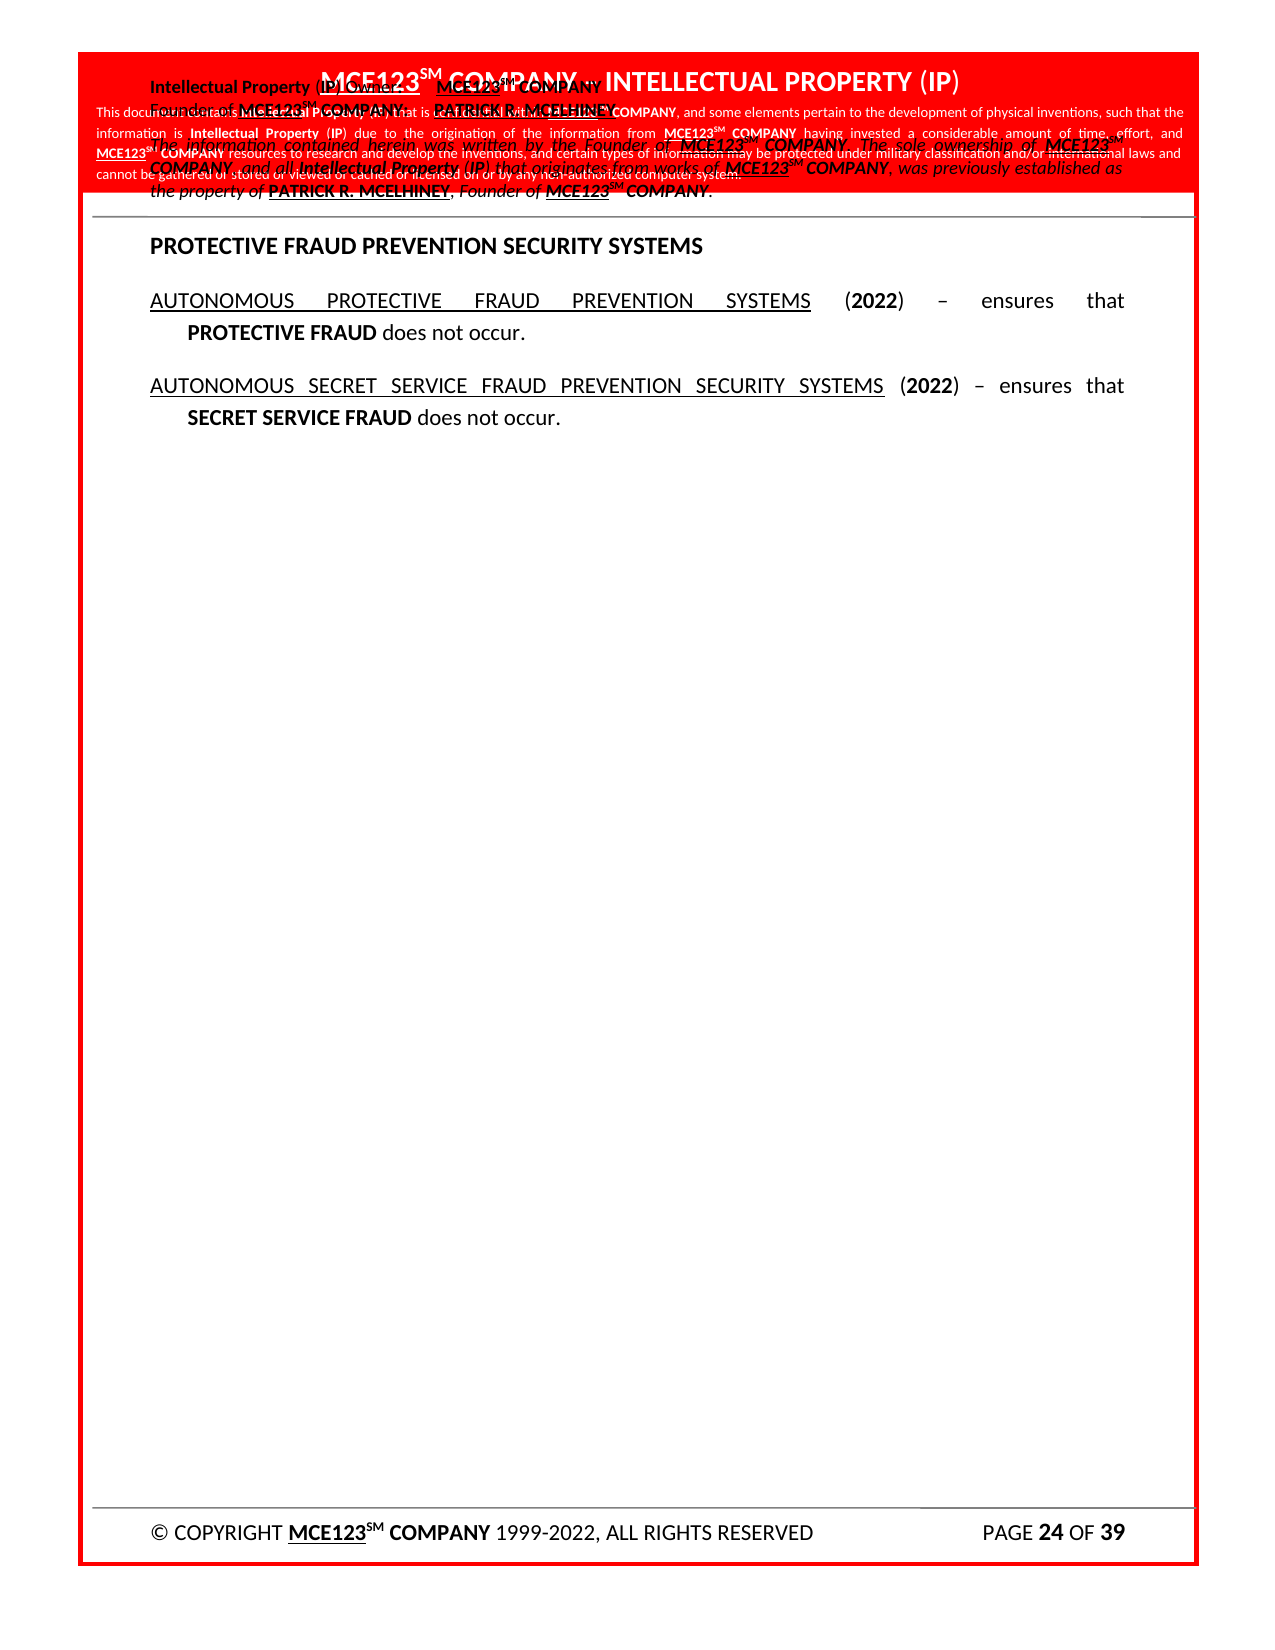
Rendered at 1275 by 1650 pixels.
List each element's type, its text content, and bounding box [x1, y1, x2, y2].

text AUTONOMOUS SECRET SERVICE FRAUD PREVENTION SECURITY SYSTEMS (2022) – ensures that SECRET SERVICE FRAUD does not occur. [150, 371, 1125, 432]
text PROTECTIVE FRAUD PREVENTION SECURITY SYSTEMS [150, 230, 1125, 261]
text AUTONOMOUS PROTECTIVE FRAUD PREVENTION SYSTEMS (2022) – ensures that PROTECTIVE FRAUD does not occur. [150, 286, 1125, 346]
